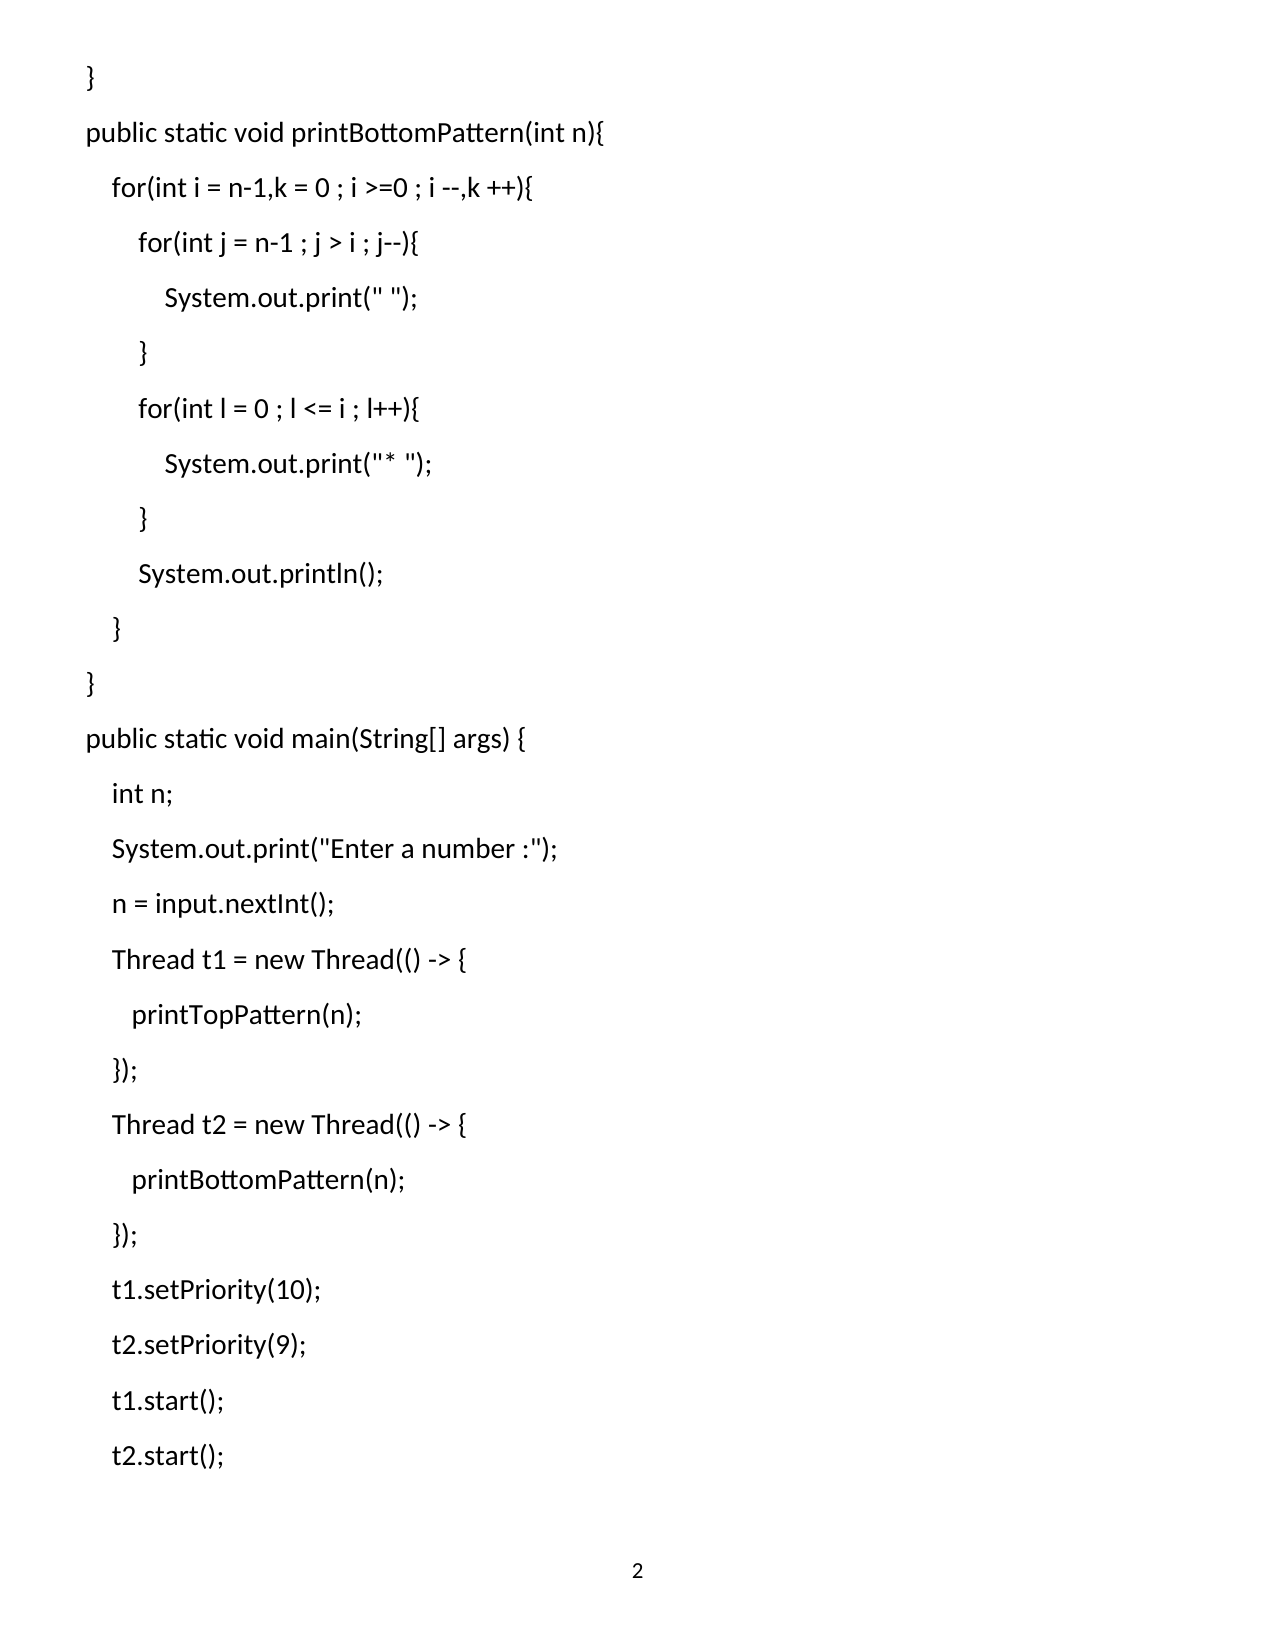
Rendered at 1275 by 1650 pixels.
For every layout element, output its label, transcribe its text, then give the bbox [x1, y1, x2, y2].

text } [59, 665, 1216, 701]
text System.out.print(" "); [59, 279, 1216, 315]
text printBottomPattern(n); [59, 1161, 1216, 1197]
text t1.start(); [59, 1382, 1216, 1417]
text System.out.print("Enter a number :"); [59, 831, 1216, 866]
text } [59, 500, 1216, 536]
text }); [59, 1051, 1216, 1087]
text int n; [59, 775, 1216, 811]
text public static void printBottomPattern(int n){ [59, 114, 1216, 150]
text for(int i = n-1,k = 0 ; i >=0 ; i --,k ++){ [59, 169, 1216, 205]
text public static void main(String[] args) { [59, 720, 1216, 756]
text for(int l = 0 ; l <= i ; l++){ [59, 390, 1216, 425]
text Thread t2 = new Thread(() -> { [59, 1106, 1216, 1142]
text for(int j = n-1 ; j > i ; j--){ [59, 224, 1216, 260]
text t2.start(); [59, 1437, 1216, 1472]
text Thread t1 = new Thread(() -> { [59, 941, 1216, 976]
text } [59, 59, 1216, 95]
text t1.setPriority(10); [59, 1271, 1216, 1307]
text }); [59, 1216, 1216, 1252]
text t2.setPriority(9); [59, 1326, 1216, 1362]
text System.out.println(); [59, 555, 1216, 591]
text printTopPattern(n); [59, 996, 1216, 1031]
text System.out.print("* "); [59, 445, 1216, 480]
text n = input.nextInt(); [59, 886, 1216, 921]
text } [59, 610, 1216, 646]
text } [59, 334, 1216, 370]
